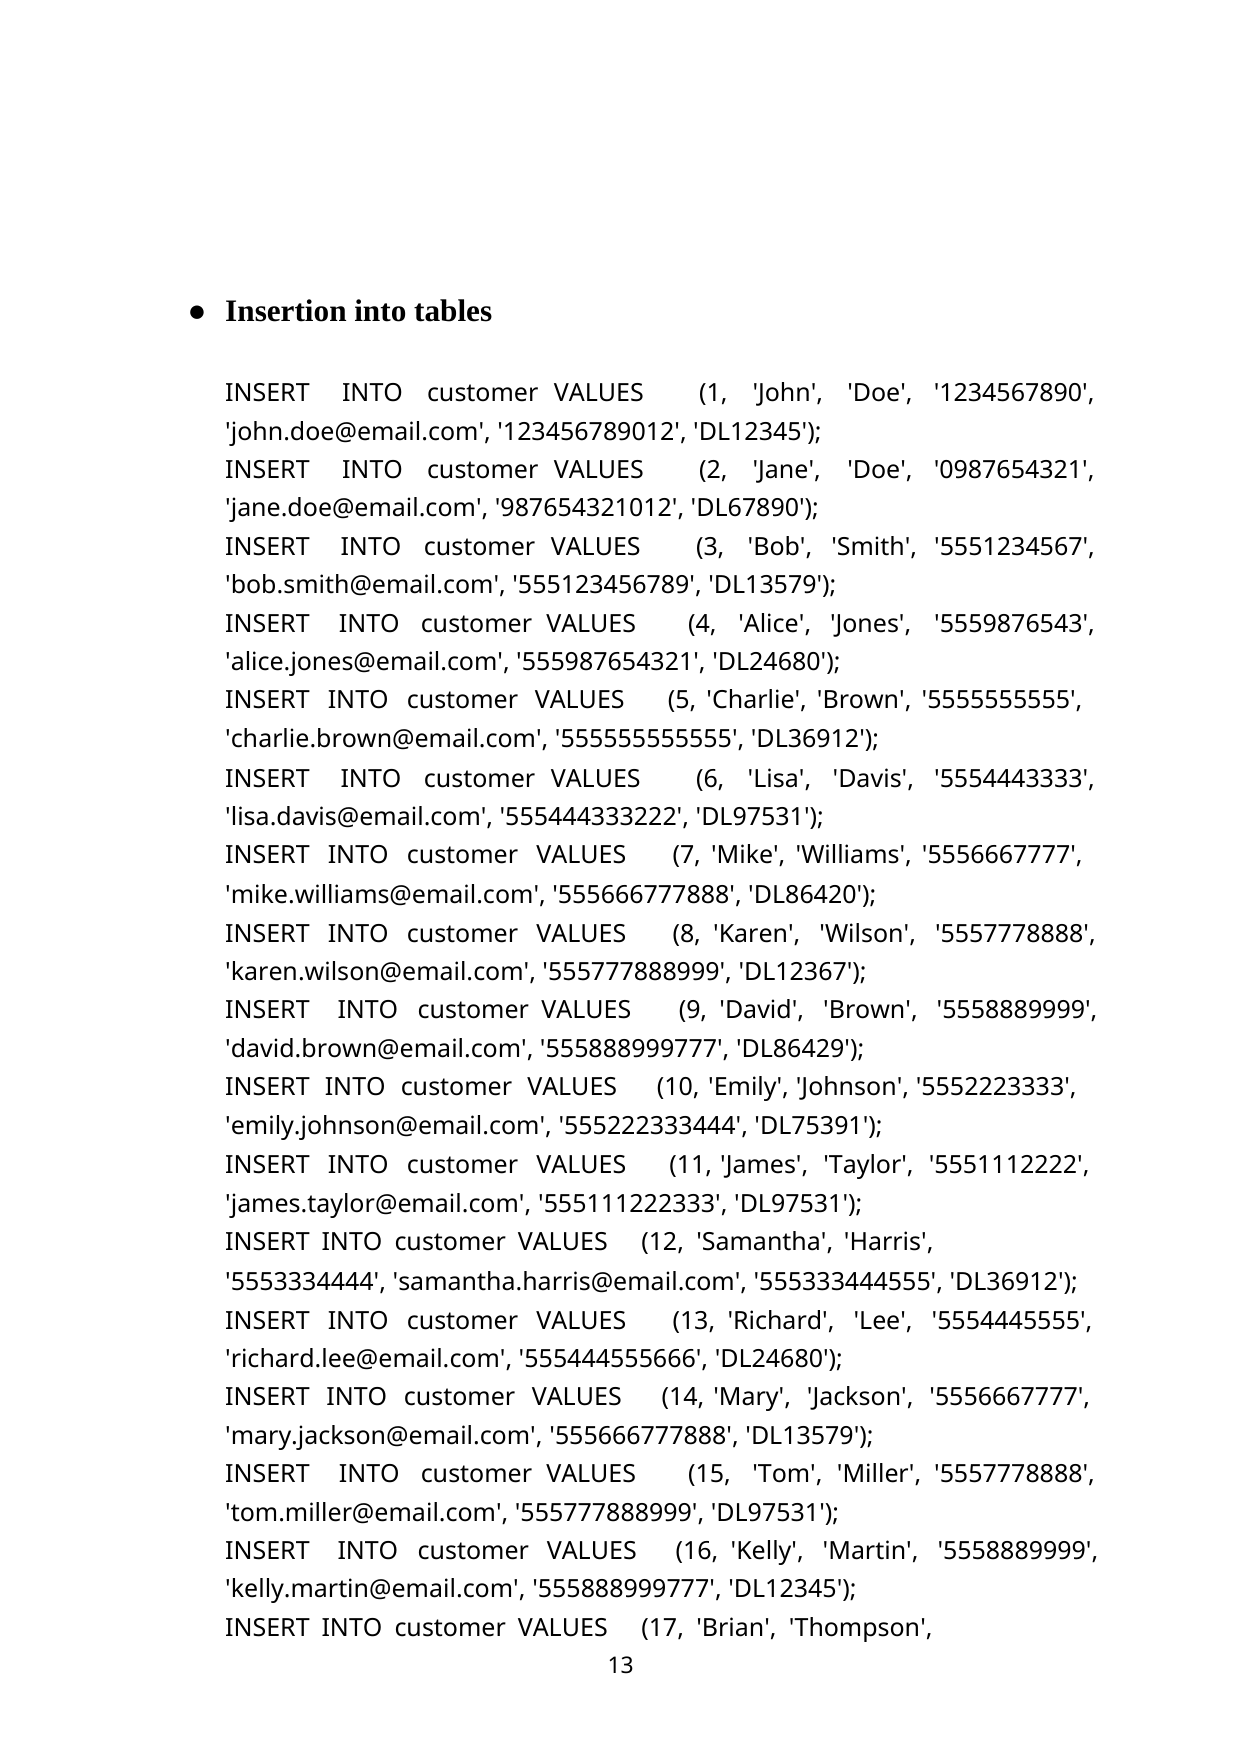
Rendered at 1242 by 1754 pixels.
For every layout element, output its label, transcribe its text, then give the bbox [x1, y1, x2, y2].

text INSERT INTO customer VALUES (14, 'Mary', 'Jackson', '5556667777', [225, 1379, 1106, 1413]
text 'tom.miller@email.com', '555777888999', 'DL97531'); [225, 1494, 1106, 1528]
text 'john.doe@email.com', '123456789012', 'DL12345'); [225, 413, 1106, 447]
text INSERT INTO customer VALUES (16, 'Kelly', 'Martin', '5558889999', [225, 1532, 1106, 1567]
text 'david.brown@email.com', '555888999777', 'DL86429'); [225, 1031, 1106, 1064]
text INSERT INTO customer VALUES (5, 'Charlie', 'Brown', '5555555555', 'charlie.brown@email.com', '555555555555', 'DL36912'); [225, 682, 1089, 755]
text 'alice.jones@email.com', '555987654321', 'DL24680'); [225, 643, 1106, 678]
text INSERT INTO customer VALUES (9, 'David', 'Brown', '5558889999', [225, 992, 1106, 1026]
text INSERT INTO customer VALUES (7, 'Mike', 'Williams', '5556667777', 'mike.williams@email.com', '555666777888', 'DL86420'); [225, 837, 1089, 910]
text 'jane.doe@email.com', '987654321012', 'DL67890'); [225, 490, 1106, 524]
text INSERT INTO customer VALUES (10, 'Emily', 'Johnson', '5552223333', 'emily.johnson@email.com', '555222333444', 'DL75391'); [225, 1069, 1089, 1142]
text INSERT INTO customer VALUES (2, 'Jane', 'Doe', '0987654321', [225, 452, 1106, 486]
subtitle Insertion into tables [187, 292, 1106, 328]
text INSERT INTO customer VALUES (4, 'Alice', 'Jones', '5559876543', [225, 605, 1106, 639]
text 'james.taylor@email.com', '555111222333', 'DL97531'); [225, 1186, 1106, 1220]
text INSERT INTO customer VALUES (15, 'Tom', 'Miller', '5557778888', [225, 1456, 1106, 1490]
text INSERT INTO customer VALUES (6, 'Lisa', 'Davis', '5554443333', [225, 760, 1106, 794]
text INSERT INTO customer VALUES (13, 'Richard', 'Lee', '5554445555', [225, 1302, 1106, 1336]
text 'mary.jackson@email.com', '555666777888', 'DL13579'); [225, 1417, 1106, 1451]
text 'richard.lee@email.com', '555444555666', 'DL24680'); [225, 1341, 1106, 1375]
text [225, 1609, 1089, 1643]
text INSERT INTO customer VALUES (11, 'James', 'Taylor', '5551112222', [225, 1147, 1106, 1181]
text INSERT INTO customer VALUES (3, 'Bob', 'Smith', '5551234567', [225, 528, 1106, 562]
text INSERT INTO customer VALUES (8, 'Karen', 'Wilson', '5557778888', [225, 915, 1106, 949]
text 'karen.wilson@email.com', '555777888999', 'DL12367'); [225, 954, 1106, 988]
text 'kelly.martin@email.com', '555888999777', 'DL12345'); [225, 1571, 1106, 1605]
text INSERT INTO customer VALUES (12, 'Samantha', 'Harris', '5553334444', 'samantha.harris@email.com', '555333444555', 'DL36912'); [225, 1224, 1090, 1297]
text 'lisa.davis@email.com', '555444333222', 'DL97531'); [225, 799, 1106, 833]
text INSERT INTO customer VALUES (1, 'John', 'Doe', '1234567890', [225, 375, 1106, 409]
text 'bob.smith@email.com', '555123456789', 'DL13579'); [225, 567, 1106, 601]
